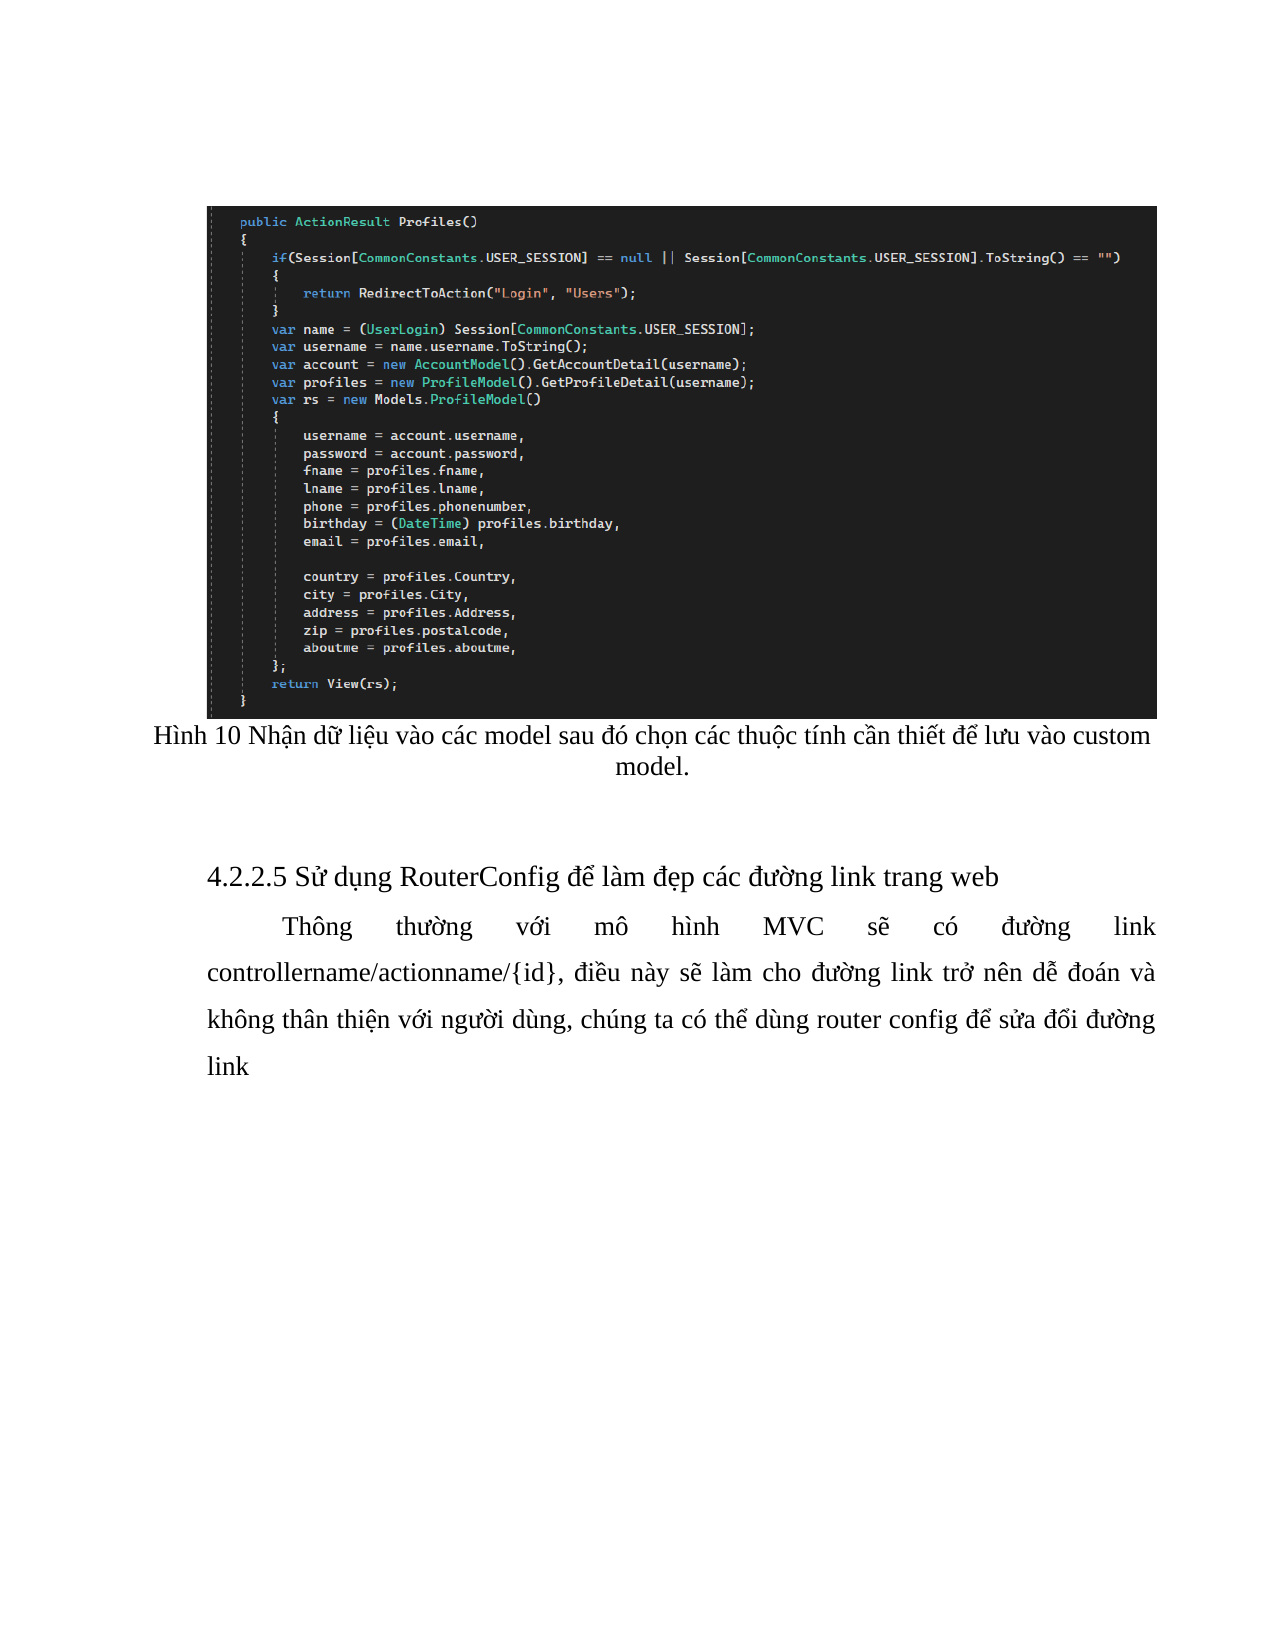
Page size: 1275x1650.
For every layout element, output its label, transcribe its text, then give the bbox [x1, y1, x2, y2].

text 4.2.2.5 Sử dụng RouterConfig để làm đẹp các đường link trang web [207, 859, 1157, 893]
text Hình 10 Nhận dữ liệu vào các model sau đó chọn các thuộc tính cần thiết để lưu vào custom model. [148, 719, 1157, 781]
text Thông thường với mô hình MVC sẽ có đường link controllername/actionname/{id}, điều này sẽ làm cho đường link trở nên dễ đoán và không thân thiện với người dùng, chúng ta có thể dùng router config để sửa đổi đường link [207, 910, 1157, 1081]
picture [206, 206, 1157, 719]
